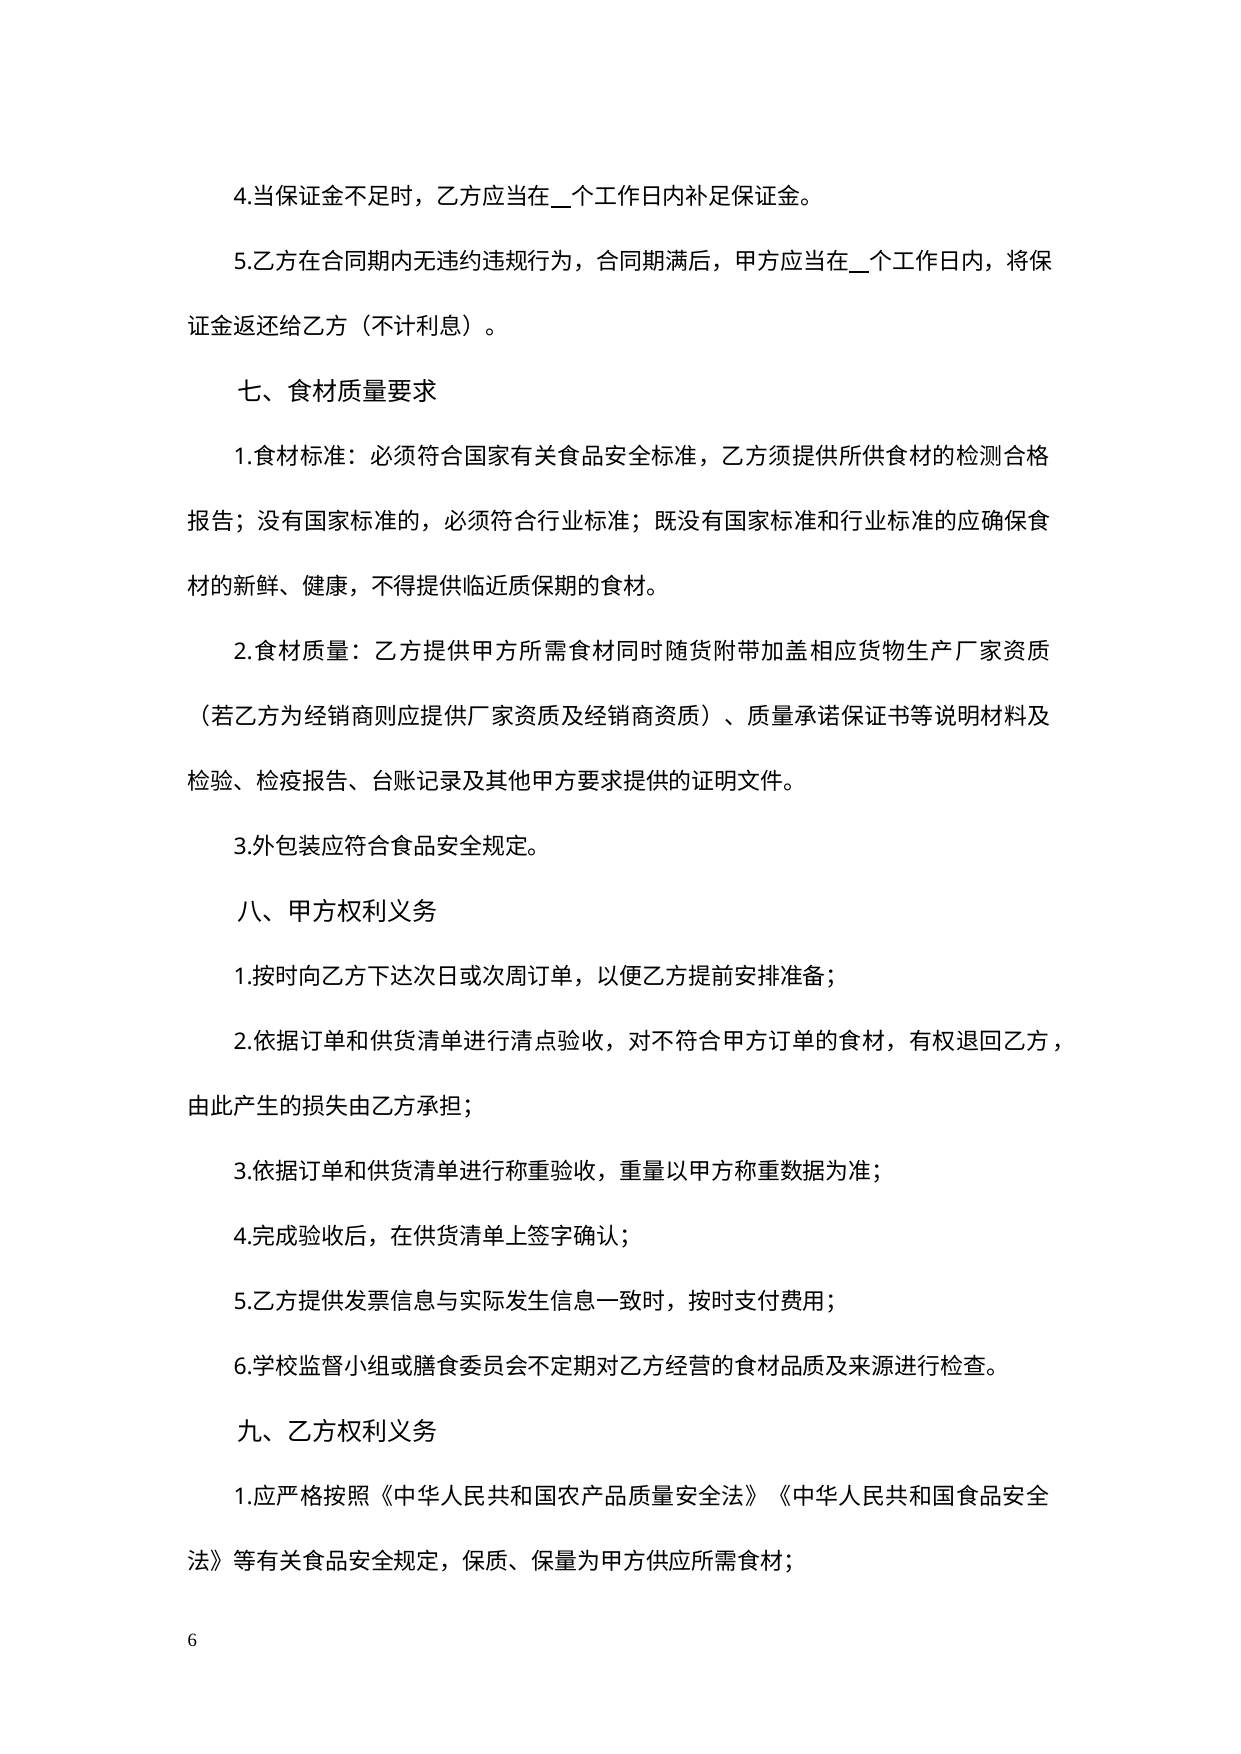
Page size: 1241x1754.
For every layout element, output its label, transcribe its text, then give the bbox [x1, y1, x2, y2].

text 6.学校监督小组或膳食委员会不定期对乙方经营的食材品质及来源进行检查。 [187, 1332, 1053, 1397]
text 2.依据订单和供货清单进行清点验收，对不符合甲方订单的食材，有权退回乙方，由此产生的损失由乙方承担； [187, 1007, 1053, 1137]
text 八、甲方权利义务 [187, 877, 1053, 942]
text 4.完成验收后，在供货清单上签字确认； [187, 1202, 1053, 1267]
text 七、食材质量要求 [187, 357, 1053, 422]
text 1.食材标准：必须符合国家有关食品安全标准，乙方须提供所供食材的检测合格报告；没有国家标准的，必须符合行业标准；既没有国家标准和行业标准的应确保食材的新鲜、健康，不得提供临近质保期的食材。 [187, 422, 1053, 617]
text 1.按时向乙方下达次日或次周订单，以便乙方提前安排准备； [187, 942, 1053, 1007]
text 5.乙方在合同期内无违约违规行为，合同期满后，甲方应当在 个工作日内，将保证金返还给乙方（不计利息）。 [187, 227, 1053, 357]
text 1.应严格按照《中华人民共和国农产品质量安全法》《中华人民共和国食品安全法》等有关食品安全规定，保质、保量为甲方供应所需食材； [187, 1462, 1053, 1592]
text 九、乙方权利义务 [187, 1397, 1053, 1462]
text 3.依据订单和供货清单进行称重验收，重量以甲方称重数据为准； [187, 1137, 1053, 1202]
text 2.食材质量：乙方提供甲方所需食材同时随货附带加盖相应货物生产厂家资质（若乙方为经销商则应提供厂家资质及经销商资质）、质量承诺保证书等说明材料及检验、检疫报告、台账记录及其他甲方要求提供的证明文件。 [187, 617, 1053, 812]
text 5.乙方提供发票信息与实际发生信息一致时，按时支付费用； [187, 1267, 1053, 1332]
text 4.当保证金不足时，乙方应当在 个工作日内补足保证金。 [187, 162, 1053, 227]
text 3.外包装应符合食品安全规定。 [187, 812, 1053, 877]
